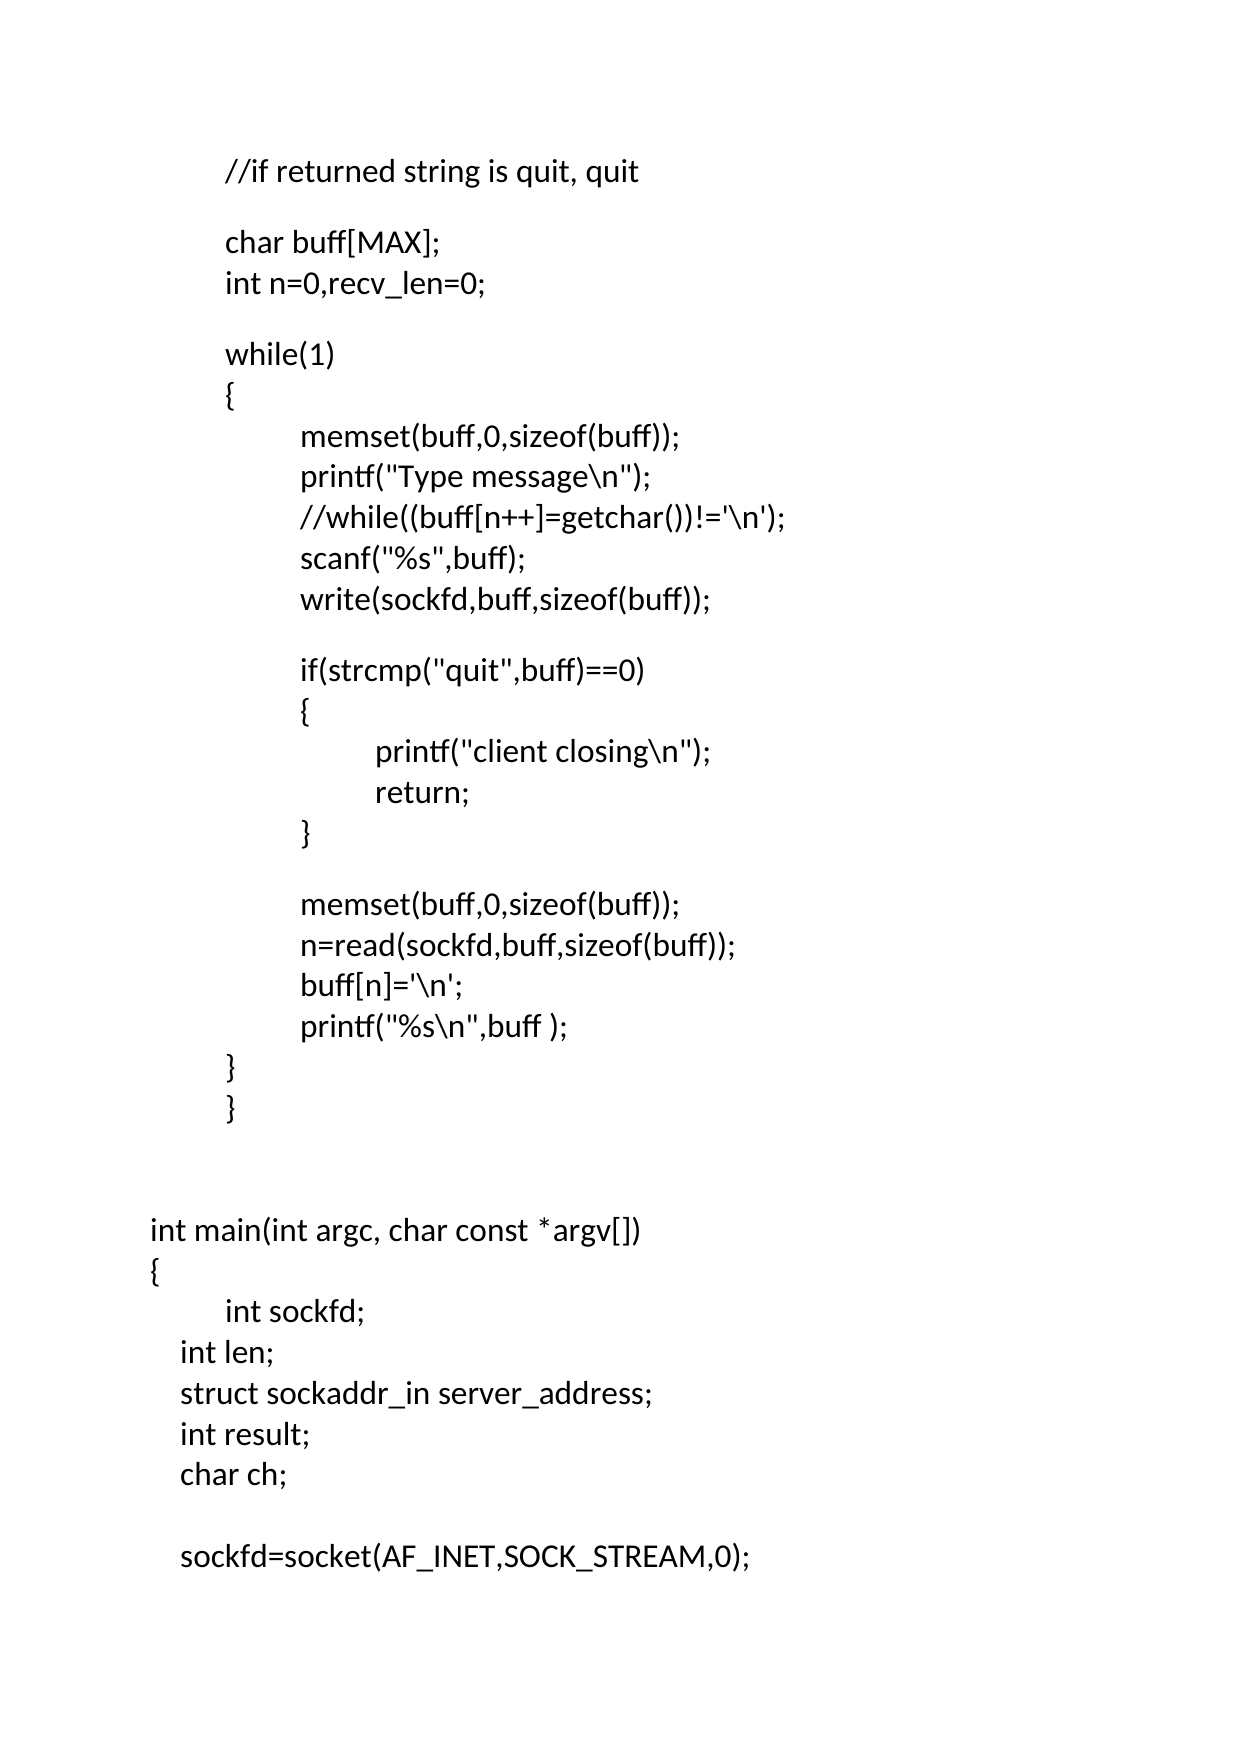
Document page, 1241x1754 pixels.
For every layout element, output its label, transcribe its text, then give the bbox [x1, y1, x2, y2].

text struct sockaddr_in server_address; [150, 1372, 1090, 1412]
text { [150, 689, 1090, 730]
text } [150, 812, 1090, 852]
text int result; [150, 1412, 1090, 1453]
text while(1) [150, 333, 1090, 374]
text printf("%s\n",buff ); [150, 1005, 1090, 1046]
text //while((buff[n++]=getchar())!='\n'); [150, 496, 1090, 537]
text { [150, 1249, 1090, 1290]
text scanf("%s",buff); [150, 537, 1090, 578]
text n=read(sockfd,buff,sizeof(buff)); [150, 924, 1090, 964]
text char ch; [150, 1453, 1090, 1494]
text memset(buff,0,sizeof(buff)); [150, 415, 1090, 455]
text } [150, 1046, 1090, 1087]
text } [150, 1087, 1090, 1127]
text printf("Type message\n"); [150, 455, 1090, 496]
text int main(int argc, char const *argv[]) [150, 1209, 1090, 1249]
text sockfd=socket(AF_INET,SOCK_STREAM,0); [150, 1535, 1090, 1575]
text int len; [150, 1331, 1090, 1372]
text write(sockfd,buff,sizeof(buff)); [150, 578, 1090, 618]
text int sockfd; [150, 1290, 1090, 1331]
text //if returned string is quit, quit [150, 150, 1090, 191]
text memset(buff,0,sizeof(buff)); [150, 883, 1090, 924]
text if(strcmp("quit",buff)==0) [150, 649, 1090, 689]
text printf("client closing\n"); [150, 730, 1090, 771]
text char buff[MAX]; [150, 221, 1090, 262]
text buff[n]='\n'; [150, 964, 1090, 1005]
text return; [150, 771, 1090, 812]
text { [150, 374, 1090, 415]
text int n=0,recv_len=0; [150, 262, 1090, 303]
